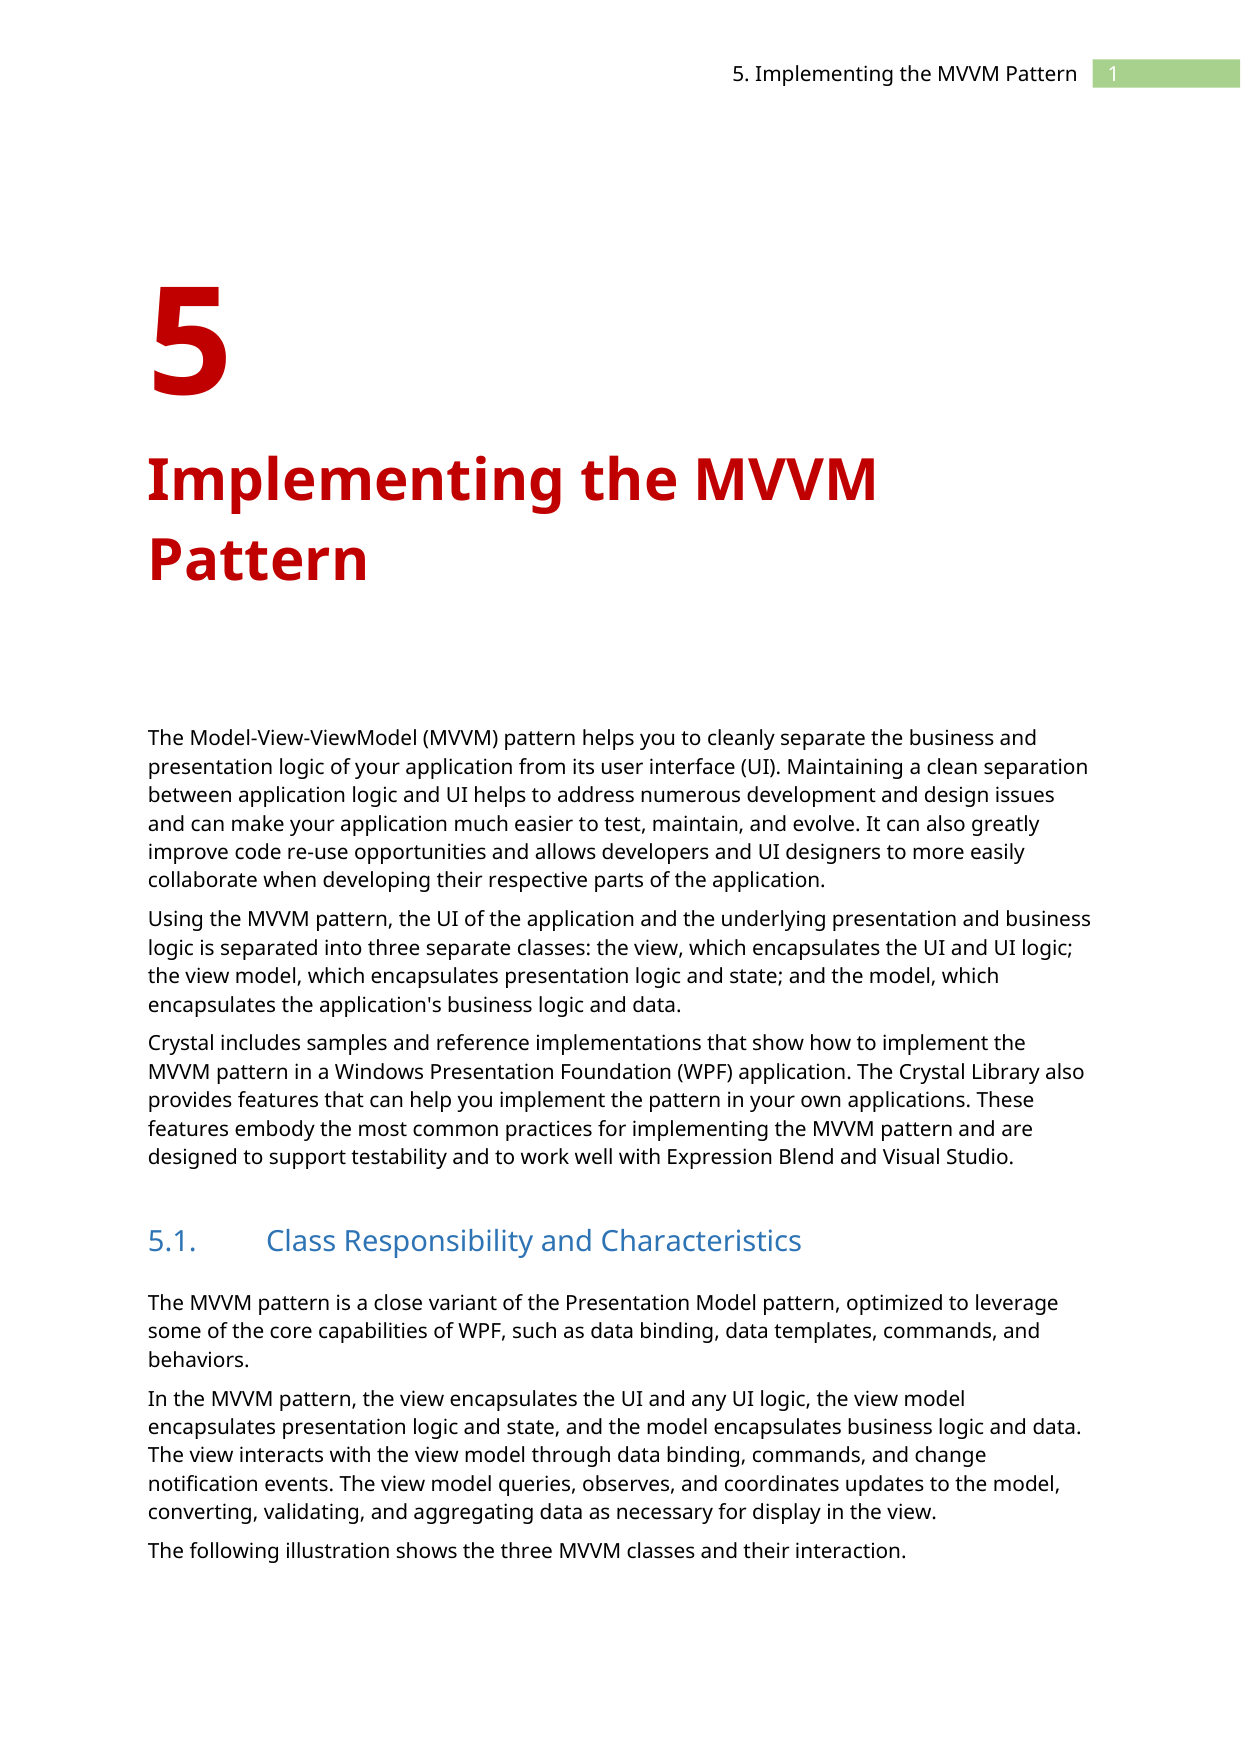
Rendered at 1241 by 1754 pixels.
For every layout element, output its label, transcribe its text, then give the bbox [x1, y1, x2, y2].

text Using the MVVM pattern, the UI of the application and the underlying presentation and business logic is separated into three separate classes: the view, which encapsulates the UI and UI logic; the view model, which encapsulates presentation logic and state; and the model, which encapsulates the application's business logic and data. [148, 904, 1093, 1018]
text Implementing the MVVM Pattern [148, 438, 1093, 597]
subtitle Class Responsibility and Characteristics [148, 1220, 1093, 1259]
text Crystal includes samples and reference implementations that show how to implement the MVVM pattern in a Windows Presentation Foundation (WPF) application. The Crystal Library also provides features that can help you implement the pattern in your own applications. These features embody the most common practices for implementing the MVVM pattern and are designed to support testability and to work well with Expression Blend and Visual Studio. [148, 1028, 1093, 1171]
text The Model-View-ViewModel (MVVM) pattern helps you to cleanly separate the business and presentation logic of your application from its user interface (UI). Maintaining a clean separation between application logic and UI helps to address numerous development and design issues and can make your application much easier to test, maintain, and evolve. It can also greatly improve code re-use opportunities and allows developers and UI designers to more easily collaborate when developing their respective parts of the application. [148, 723, 1093, 894]
text In the MVVM pattern, the view encapsulates the UI and any UI logic, the view model encapsulates presentation logic and state, and the model encapsulates business logic and data. The view interacts with the view model through data binding, commands, and change notification events. The view model queries, observes, and coordinates updates to the model, converting, validating, and aggregating data as necessary for display in the view. [148, 1384, 1093, 1526]
text The following illustration shows the three MVVM classes and their interaction. [148, 1536, 1093, 1565]
text 5 [148, 234, 1093, 438]
text The MVVM pattern is a close variant of the Presentation Model pattern, optimized to leverage some of the core capabilities of WPF, such as data binding, data templates, commands, and behaviors. [148, 1288, 1093, 1373]
